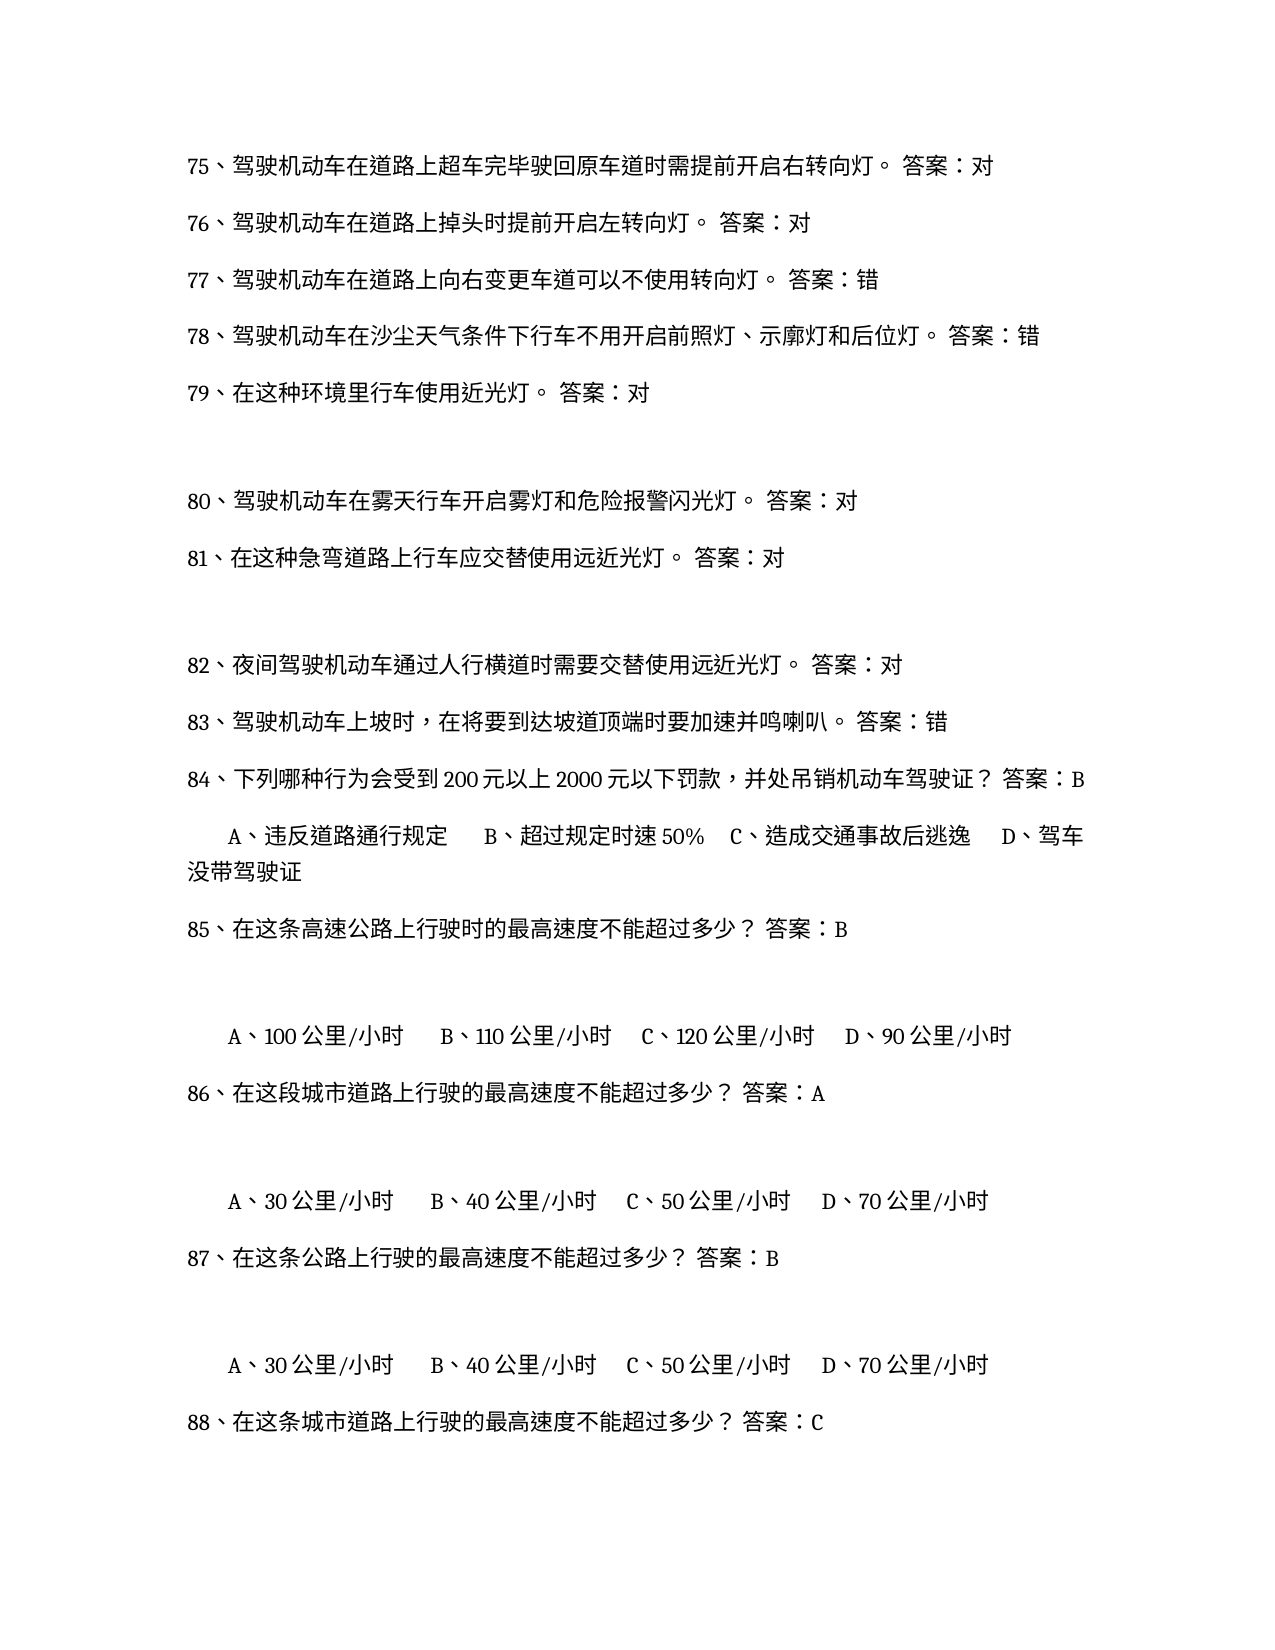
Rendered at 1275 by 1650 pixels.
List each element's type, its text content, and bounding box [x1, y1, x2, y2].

text 77、驾驶机动车在道路上向右变更车道可以不使用转向灯。 答案：错 [187, 263, 1087, 295]
text A、100公里/小时 B、110公里/小时 C、120公里/小时 D、90公里/小时 [187, 1020, 1087, 1052]
text 76、驾驶机动车在道路上掉头时提前开启左转向灯。 答案：对 [187, 207, 1087, 238]
text 84、下列哪种行为会受到200元以上2000元以下罚款，并处吊销机动车驾驶证？ 答案：B [187, 763, 1087, 794]
text 87、在这条公路上行驶的最高速度不能超过多少？ 答案：B [187, 1242, 1087, 1273]
text 85、在这条高速公路上行驶时的最高速度不能超过多少？ 答案：B [187, 912, 1087, 944]
text 81、在这种急弯道路上行车应交替使用远近光灯。 答案：对 [187, 542, 1087, 573]
text 75、驾驶机动车在道路上超车完毕驶回原车道时需提前开启右转向灯。 答案：对 [187, 150, 1087, 181]
text 83、驾驶机动车上坡时，在将要到达坡道顶端时要加速并鸣喇叭。 答案：错 [187, 706, 1087, 737]
text 86、在这段城市道路上行驶的最高速度不能超过多少？ 答案：A [187, 1077, 1087, 1108]
text A、违反道路通行规定 B、超过规定时速50% C、造成交通事故后逃逸 D、驾车没带驾驶证 [187, 820, 1087, 887]
text A、30公里/小时 B、40公里/小时 C、50公里/小时 D、70公里/小时 [187, 1349, 1087, 1381]
text 80、驾驶机动车在雾天行车开启雾灯和危险报警闪光灯。 答案：对 [187, 485, 1087, 516]
text 79、在这种环境里行车使用近光灯。 答案：对 [187, 377, 1087, 408]
text A、30公里/小时 B、40公里/小时 C、50公里/小时 D、70公里/小时 [187, 1185, 1087, 1216]
text 82、夜间驾驶机动车通过人行横道时需要交替使用远近光灯。 答案：对 [187, 649, 1087, 681]
text 88、在这条城市道路上行驶的最高速度不能超过多少？ 答案：C [187, 1406, 1087, 1437]
text 78、驾驶机动车在沙尘天气条件下行车不用开启前照灯、示廓灯和后位灯。 答案：错 [187, 320, 1087, 352]
